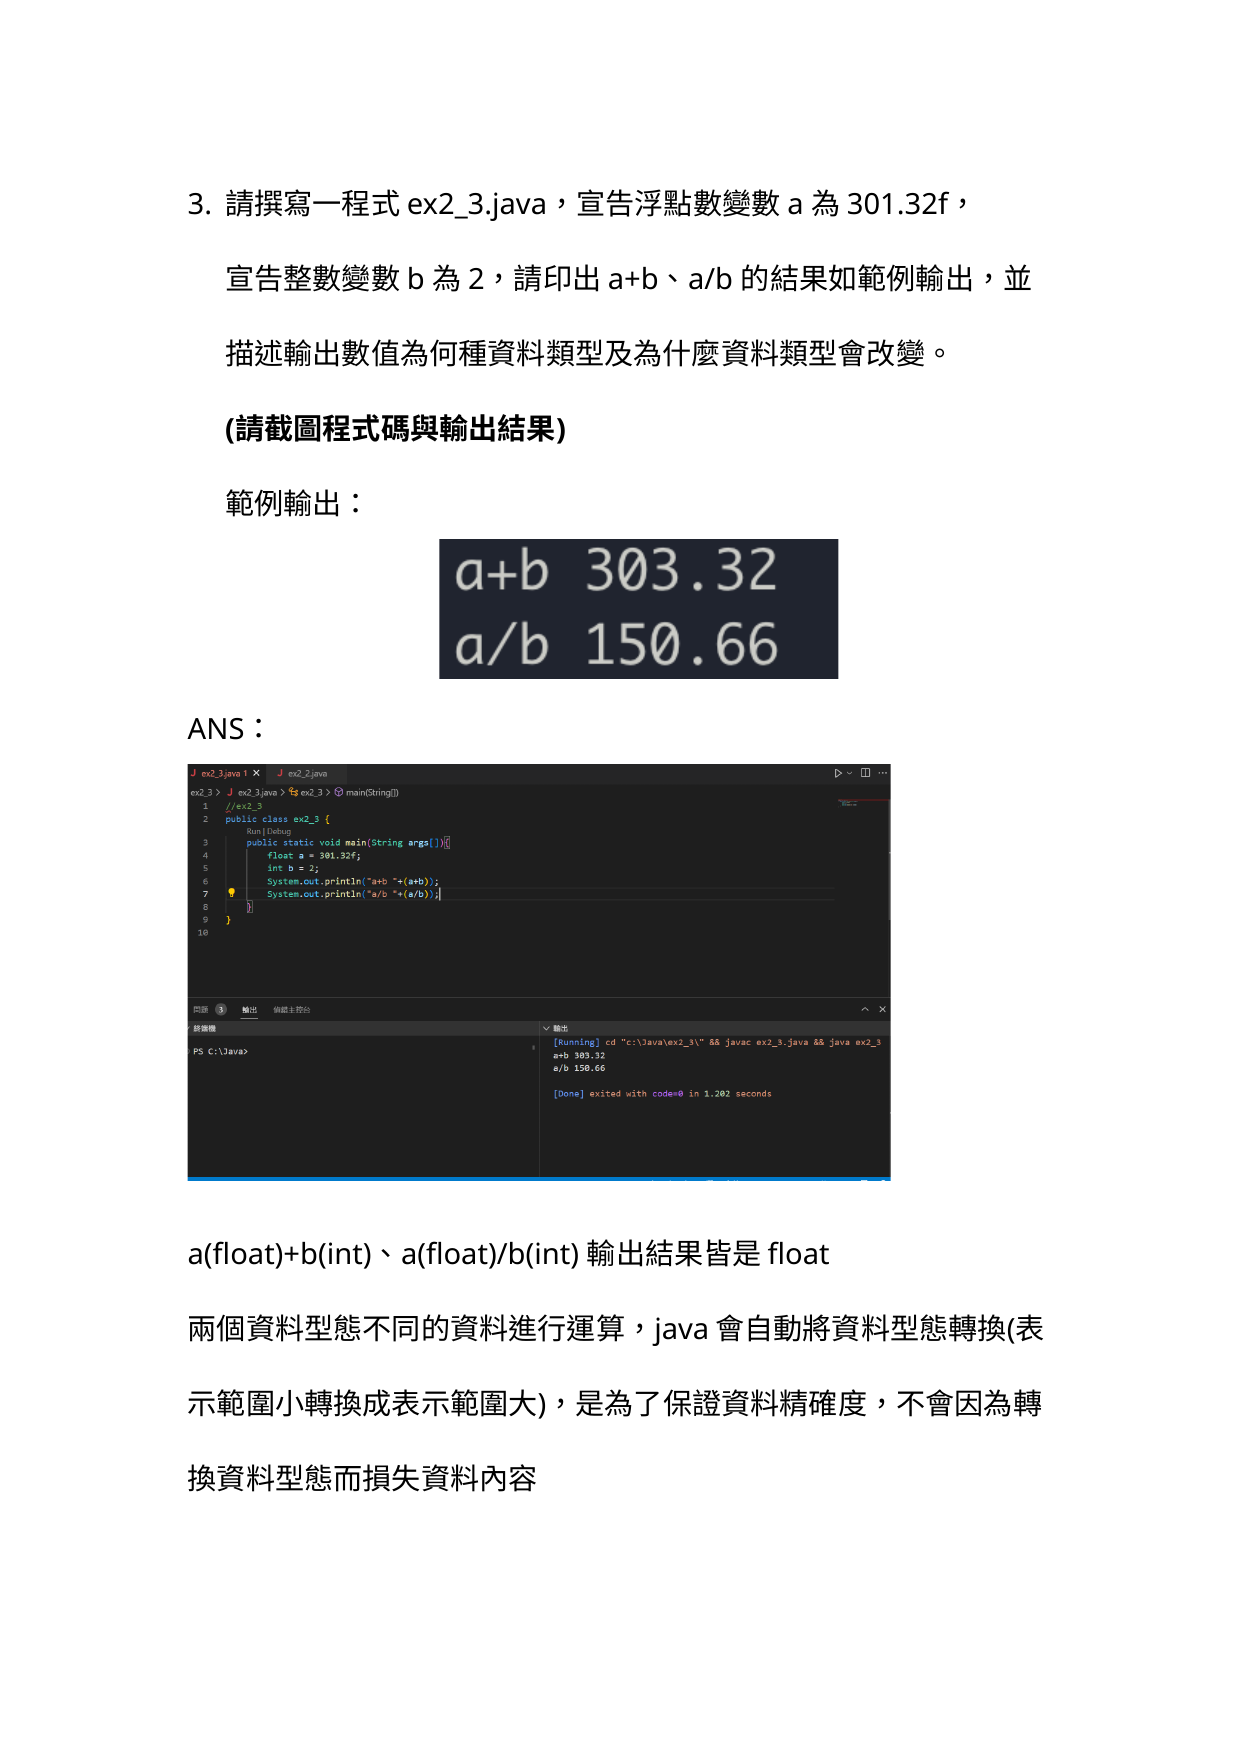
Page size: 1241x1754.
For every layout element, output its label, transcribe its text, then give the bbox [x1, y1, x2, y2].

list (請截圖程式碼與輸出結果) [225, 389, 1053, 464]
picture [187, 764, 891, 1181]
list 範例輸出： [225, 464, 1053, 539]
text a(float)+b(int)、a(float)/b(int) 輸出結果皆是float [187, 1214, 1053, 1289]
text 宣告整數變數 b 為 2，請印出 a+b、a/b 的結果如範例輸出，並描述輸出數值為何種資料類型及為什麼資料類型會改變。 [225, 239, 1053, 389]
text ANS： [187, 689, 1053, 764]
list 請撰寫一程式 ex2_3.java，宣告浮點數變數 a 為 301.32f， [187, 164, 1053, 239]
text 兩個資料型態不同的資料進行運算，java會自動將資料型態轉換(表示範圍小轉換成表示範圍大)，是為了保證資料精確度，不會因為轉換資料型態而損失資料內容 [187, 1289, 1053, 1514]
picture [439, 539, 839, 679]
